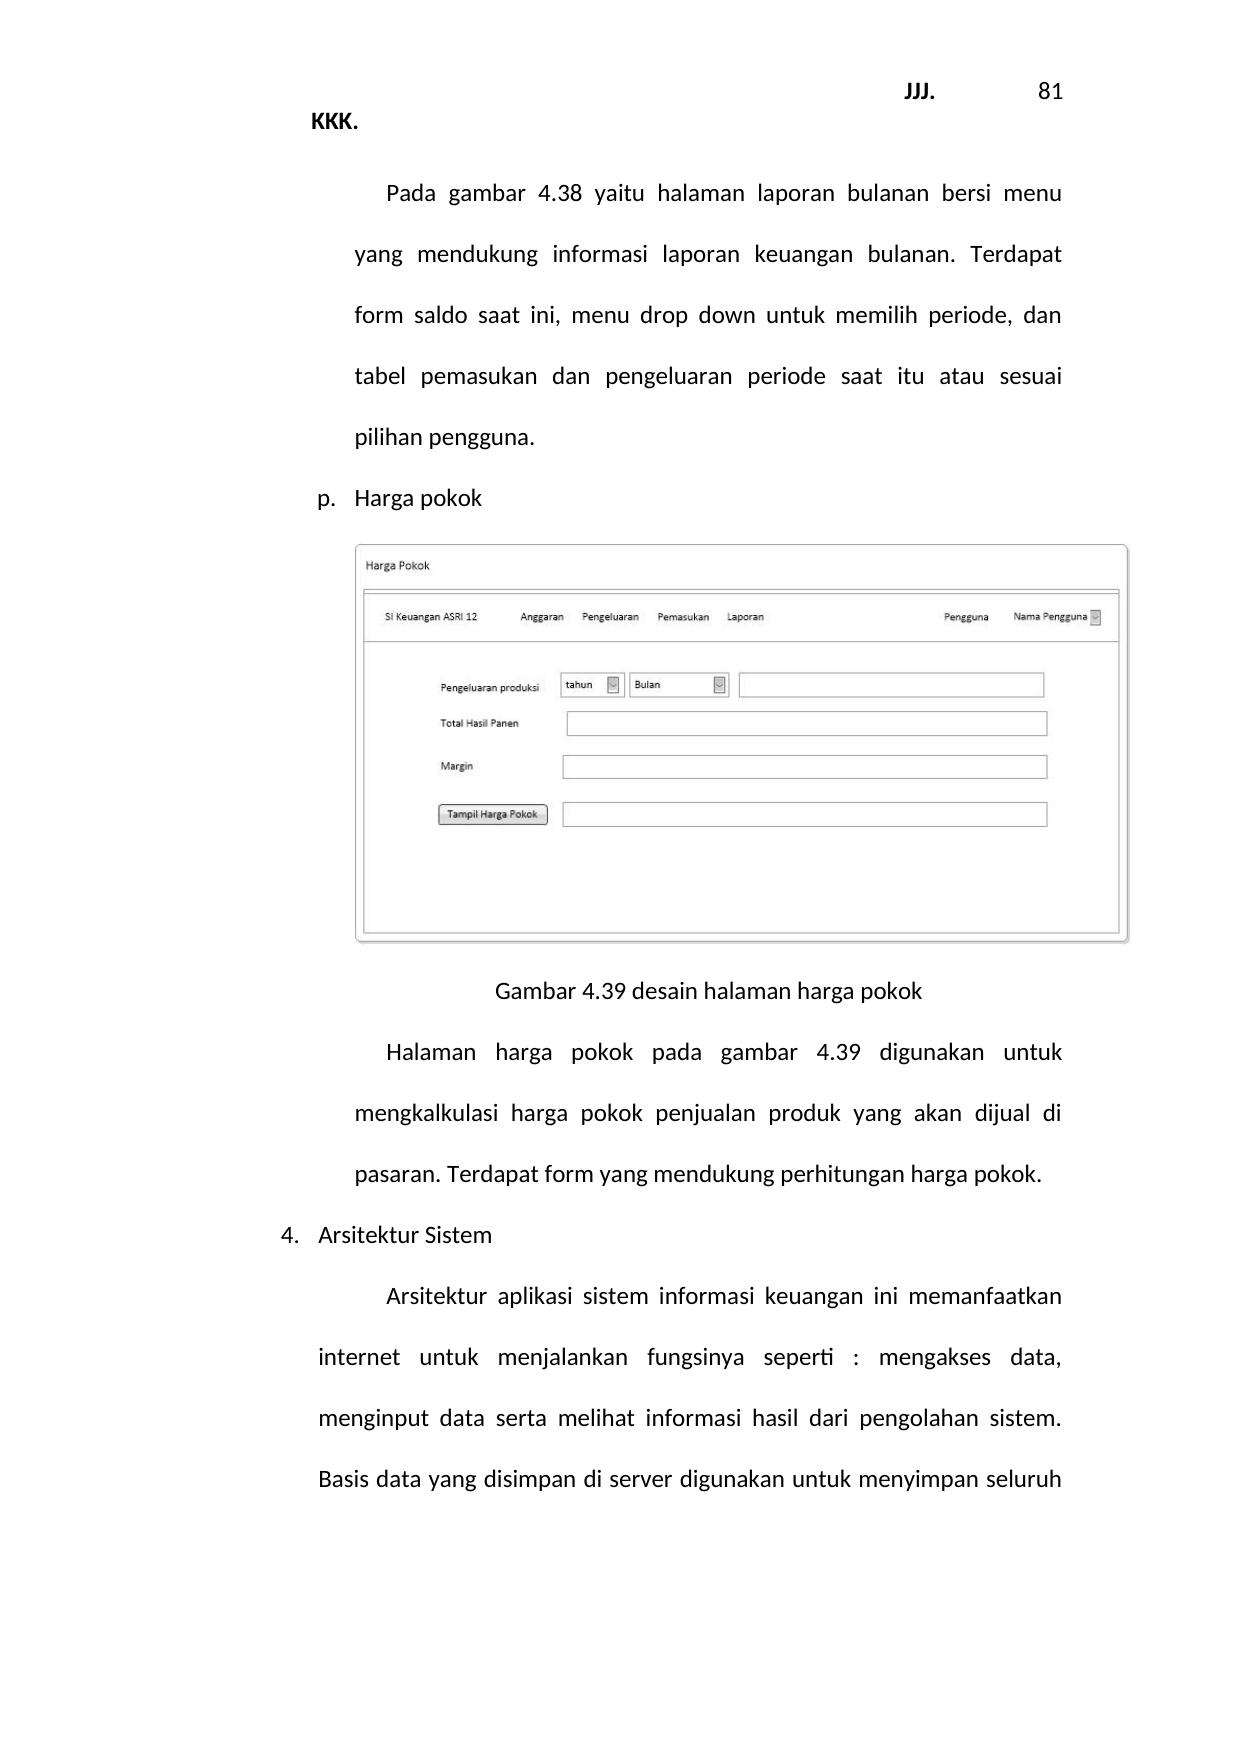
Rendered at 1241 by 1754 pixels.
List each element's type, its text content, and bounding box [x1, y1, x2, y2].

list Halaman harga pokok pada gambar 4.39 digunakan untuk mengkalkulasi harga pokok penjualan produk yang akan dijual di pasaran. Terdapat form yang mendukung perhitungan harga pokok. [354, 1036, 1063, 1189]
list Pada gambar 4.38 yaitu halaman laporan bulanan bersi menu yang mendukung informasi laporan keuangan bulanan. Terdapat form saldo saat ini, menu drop down untuk memilih periode, dan tabel pemasukan dan pengeluaran periode saat itu atau sesuai pilihan pengguna. [354, 177, 1063, 452]
list Gambar 4.39 desain halaman harga pokok [354, 975, 1063, 1006]
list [318, 1280, 1063, 1494]
list Harga pokok [317, 482, 1063, 513]
picture [354, 543, 1131, 945]
list Arsitektur Sistem [281, 1219, 1063, 1250]
